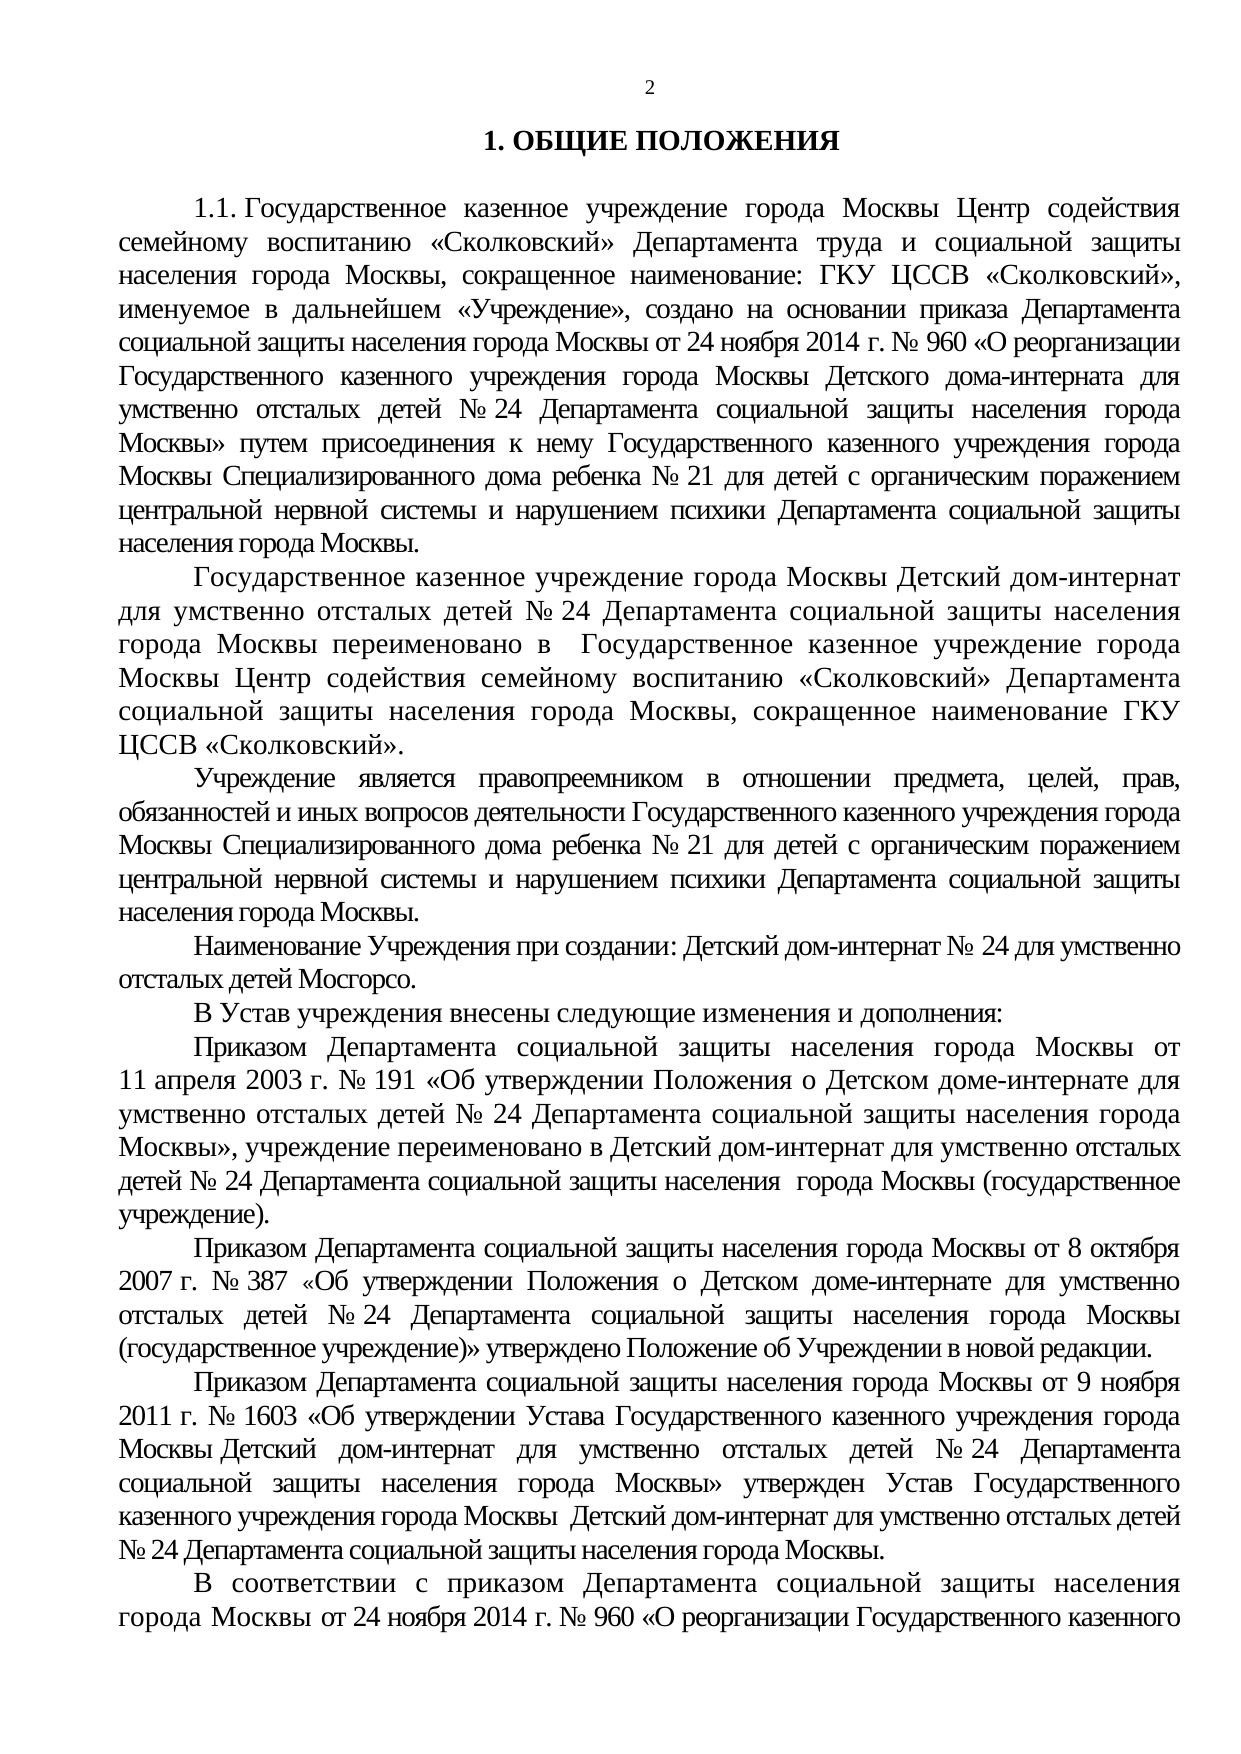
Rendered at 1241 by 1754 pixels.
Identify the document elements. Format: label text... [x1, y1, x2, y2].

text Государственное казенное учреждение города Москвы Детский дом-интернат для умственно отсталых детей № 24 Департамента социальной защиты населения города Москвы переименовано в Государственное казенное учреждение города Москвы Центр содействия семейному воспитанию «Сколковский» Департамента социальной защиты населения города Москвы, сокращенное наименование ГКУ ЦССВ «Сколковский». [118, 559, 1181, 760]
text Приказом Департамента социальной защиты населения города Москвы от 8 октября 2007 г. № 387 «Об утверждении Положения о Детском доме-интернате для умственно отсталых детей № 24 Департамента социальной защиты населения города Москвы (государственное учреждение)» утверждено Положение об Учреждении в новой редакции. [118, 1230, 1181, 1364]
text Приказом Департамента социальной защиты населения города Москвы от 9 ноября 2011 г. № 1603 «Об утверждении Устава Государственного казенного учреждения города Москвы Детский дом-интернат для умственно отсталых детей № 24 Департамента социальной защиты населения города Москвы» утвержден Устав Государственного казенного учреждения города Москвы Детский дом-интернат для умственно отсталых детей № 24 Департамента социальной защиты населения города Москвы. [118, 1364, 1181, 1565]
text 1. ОБЩИЕ ПОЛОЖЕНИЯ [136, 123, 1181, 157]
text Наименование Учреждения при создании: Детский дом-интернат № 24 для умственно отсталых детей Мосгорсо. [118, 928, 1181, 995]
text Приказом Департамента социальной защиты населения города Москвы от 11 апреля 2003 г. № 191 «Об утверждении Положения о Детском доме-интернате для умственно отсталых детей № 24 Департамента социальной защиты населения города Москвы», учреждение переименовано в Детский дом-интернат для умственно отсталых детей № 24 Департамента социальной защиты населения города Москвы (государственное учреждение). [118, 1029, 1181, 1230]
text 1.1. Государственное казенное учреждение города Москвы Центр содействия семейному воспитанию «Сколковский» Департамента труда и социальной защиты населения города Москвы, сокращенное наименование: ГКУ ЦССВ «Сколковский», именуемое в дальнейшем «Учреждение», создано на основании приказа Департамента социальной защиты населения города Москвы от 24 ноября 2014 г. № 960 «О реорганизации Государственного казенного учреждения города Москвы Детского дома-интерната для умственно отсталых детей № 24 Департамента социальной защиты населения города Москвы» путем присоединения к нему Государственного казенного учреждения города Москвы Специализированного дома ребенка № 21 для детей с органическим поражением центральной нервной системы и нарушением психики Департамента социальной защиты населения города Москвы. [118, 190, 1181, 559]
text Учреждение является правопреемником в отношении предмета, целей, прав, обязанностей и иных вопросов деятельности Государственного казенного учреждения города Москвы Специализированного дома ребенка № 21 для детей с органическим поражением центральной нервной системы и нарушением психики Департамента социальной защиты населения города Москвы. [118, 760, 1181, 928]
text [118, 1565, 1181, 1632]
text В Устав учреждения внесены следующие изменения и дополнения: [118, 995, 1181, 1029]
